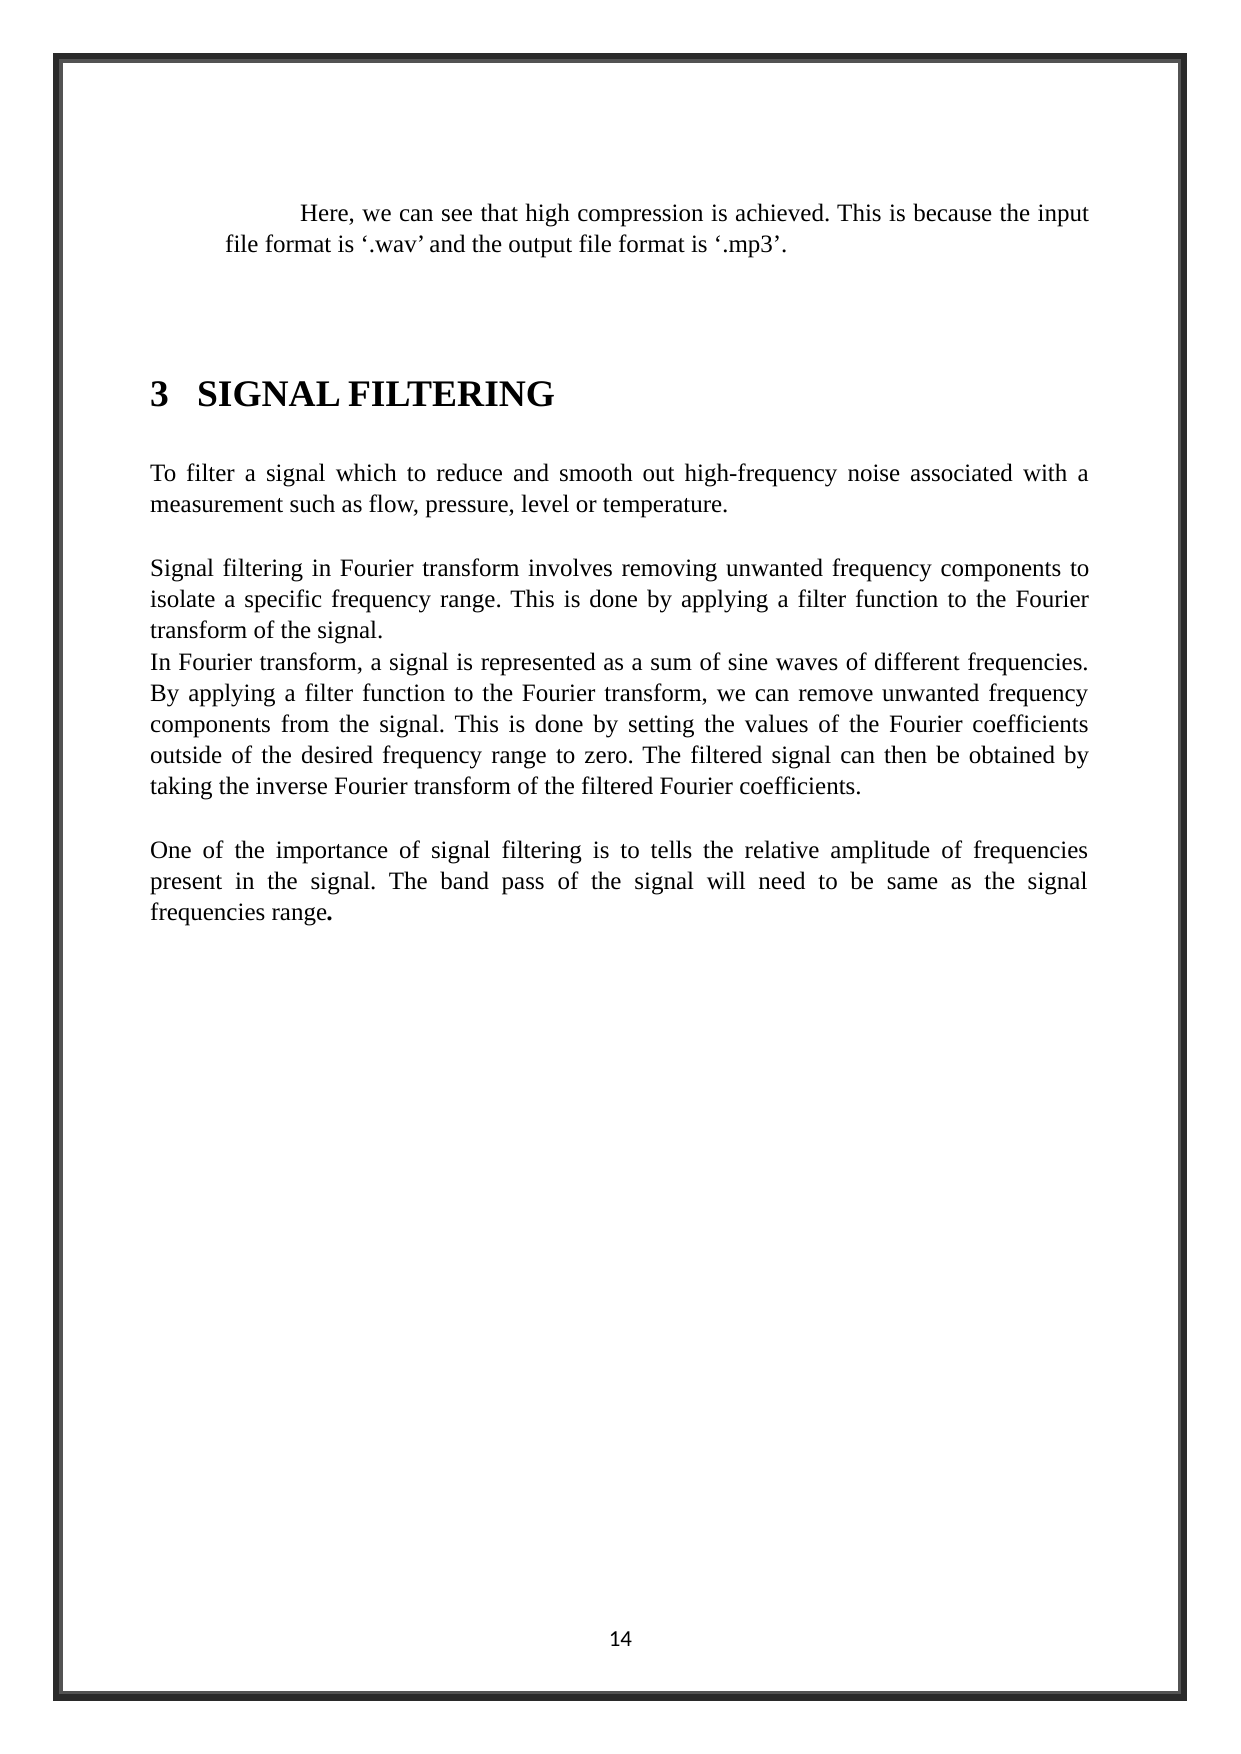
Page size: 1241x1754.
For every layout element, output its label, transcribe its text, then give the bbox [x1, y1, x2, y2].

text 3 SIGNAL FILTERING [150, 372, 1090, 415]
text To filter a signal which to reduce and smooth out high-frequency noise associated with a measurement such as flow, pressure, level or temperature. [150, 419, 1090, 517]
text In Fourier transform, a signal is represented as a sum of sine waves of different frequencies. By applying a filter function to the Fourier transform, we can remove unwanted frequency components from the signal. This is done by setting the values of the Fourier coefficients outside of the desired frequency range to zero. The filtered signal can then be obtained by taking the inverse Fourier transform of the filtered Fourier coefficients. [150, 647, 1090, 799]
text One of the importance of signal filtering is to tells the relative amplitude of frequencies present in the signal. The band pass of the signal will need to be same as the signal frequencies range. [150, 835, 1090, 926]
text Signal filtering in Fourier transform involves removing unwanted frequency components to isolate a specific frequency range. This is done by applying a filter function to the Fourier transform of the signal. [150, 553, 1090, 643]
text Here, we can see that high compression is achieved. This is because the input file format is ‘.wav’ and the output file format is ‘.mp3’. [225, 198, 1090, 257]
